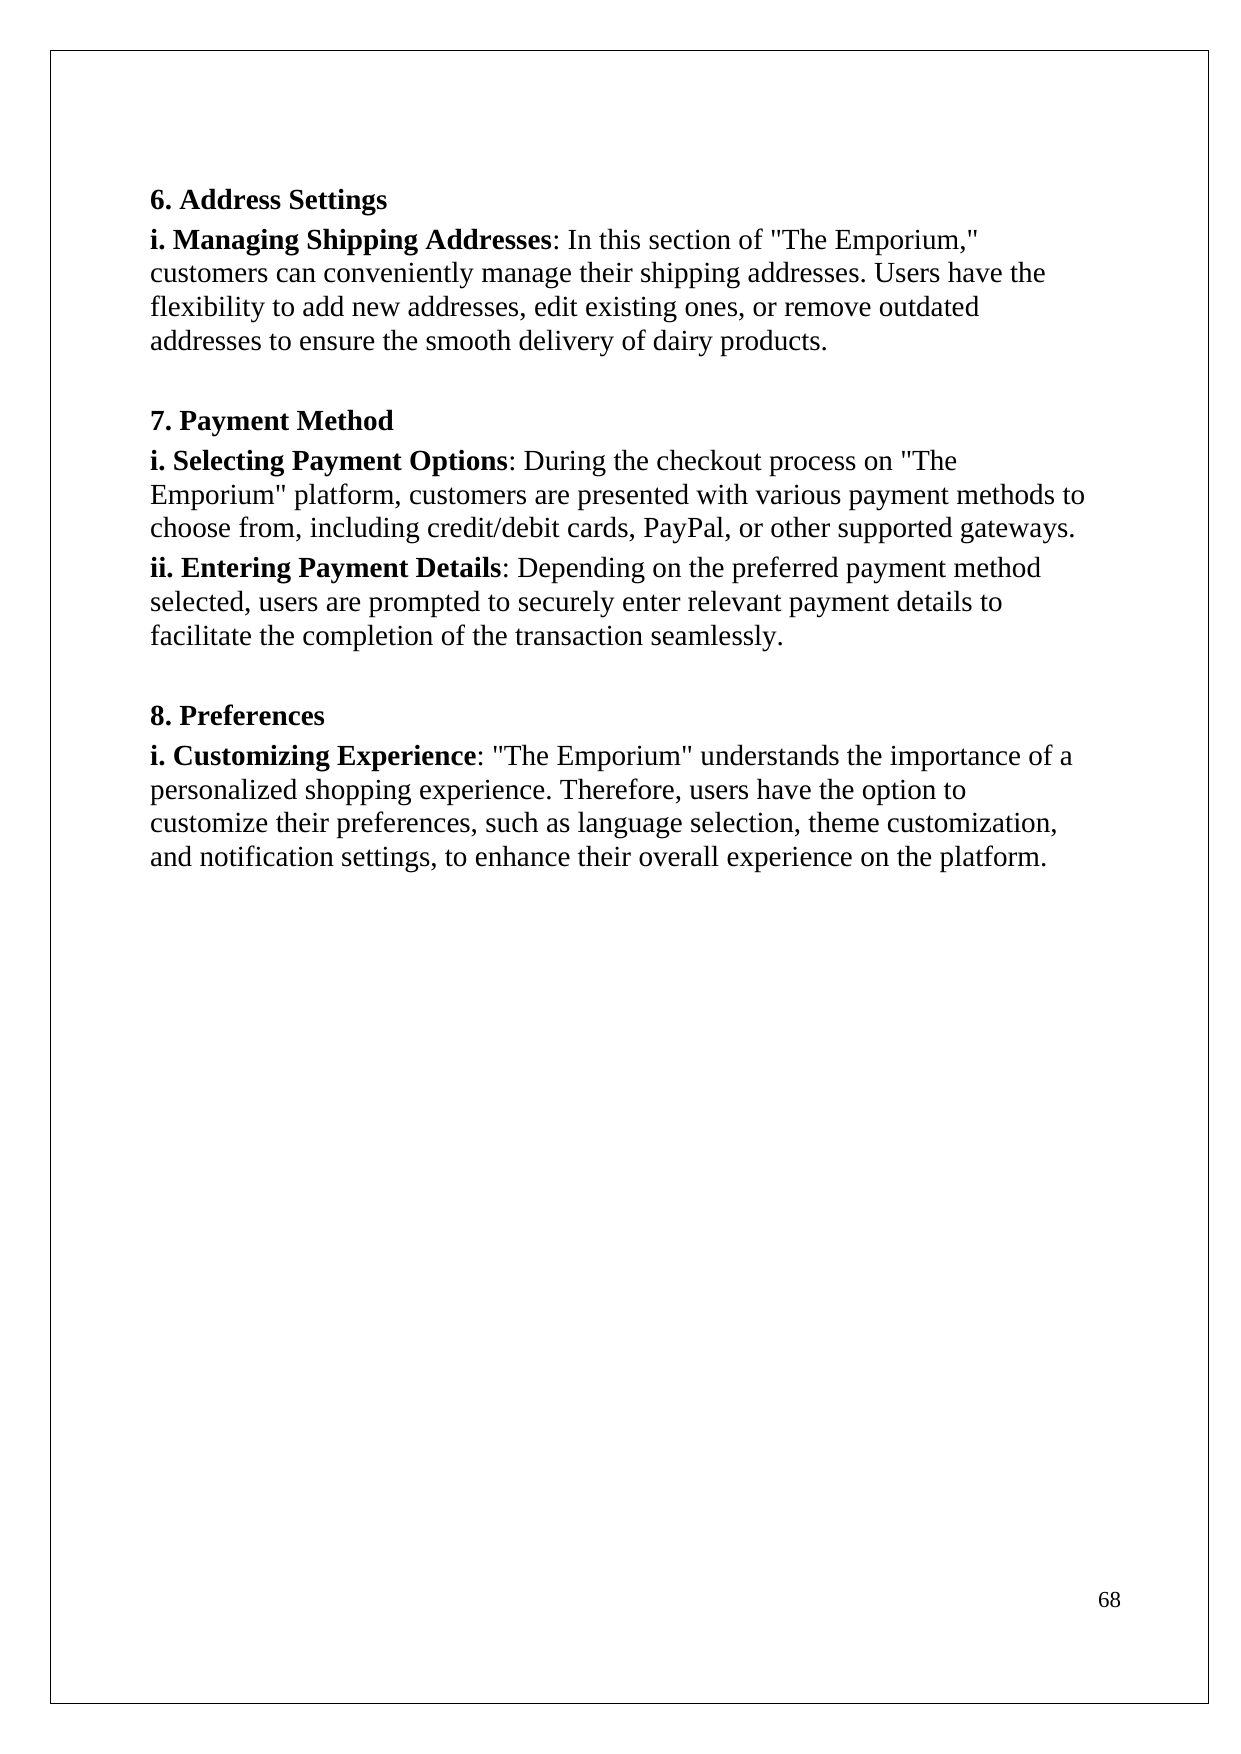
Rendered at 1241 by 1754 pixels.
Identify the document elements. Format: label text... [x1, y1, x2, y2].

text i. Managing Shipping Addresses: In this section of "The Emporium," customers can conveniently manage their shipping addresses. Users have the flexibility to add new addresses, edit existing ones, or remove outdated addresses to ensure the smooth delivery of dairy products. [150, 222, 1091, 356]
text 8. Preferences [150, 698, 1091, 732]
text ii. Entering Payment Details: Depending on the preferred payment method selected, users are prompted to securely enter relevant payment details to facilitate the completion of the transaction seamlessly. [150, 551, 1091, 651]
text 6. Address Settings [150, 182, 1091, 215]
text i. Customizing Experience: "The Emporium" understands the importance of a personalized shopping experience. Therefore, users have the option to customize their preferences, such as language selection, theme customization, and notification settings, to enhance their overall experience on the platform. [150, 738, 1091, 872]
text i. Selecting Payment Options: During the checkout process on "The Emporium" platform, customers are presented with various payment methods to choose from, including credit/debit cards, PayPal, or other supported gateways. [150, 443, 1091, 544]
text 7. Payment Method [150, 403, 1091, 437]
